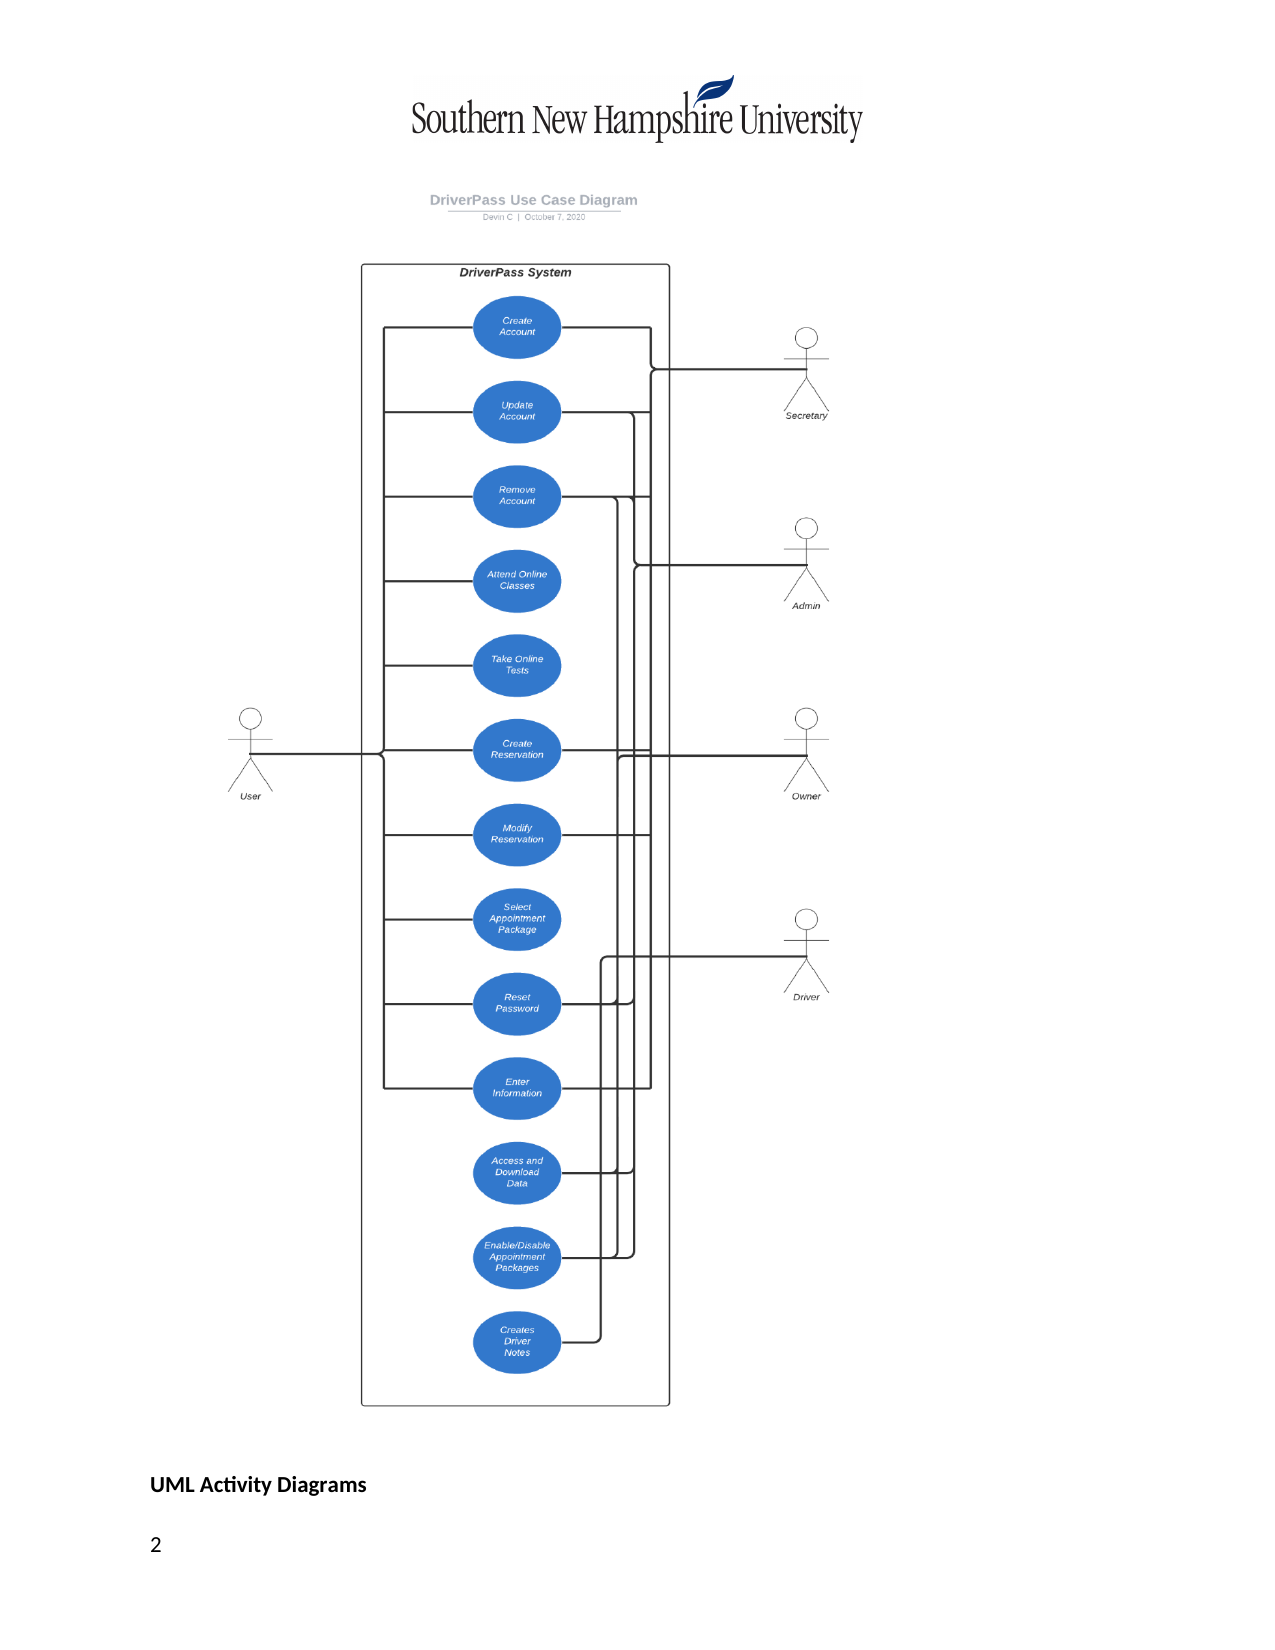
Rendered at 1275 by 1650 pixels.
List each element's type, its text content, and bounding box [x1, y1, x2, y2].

picture [412, 75, 863, 143]
subtitle UML Activity Diagrams [150, 1470, 1125, 1498]
picture [150, 158, 900, 1442]
